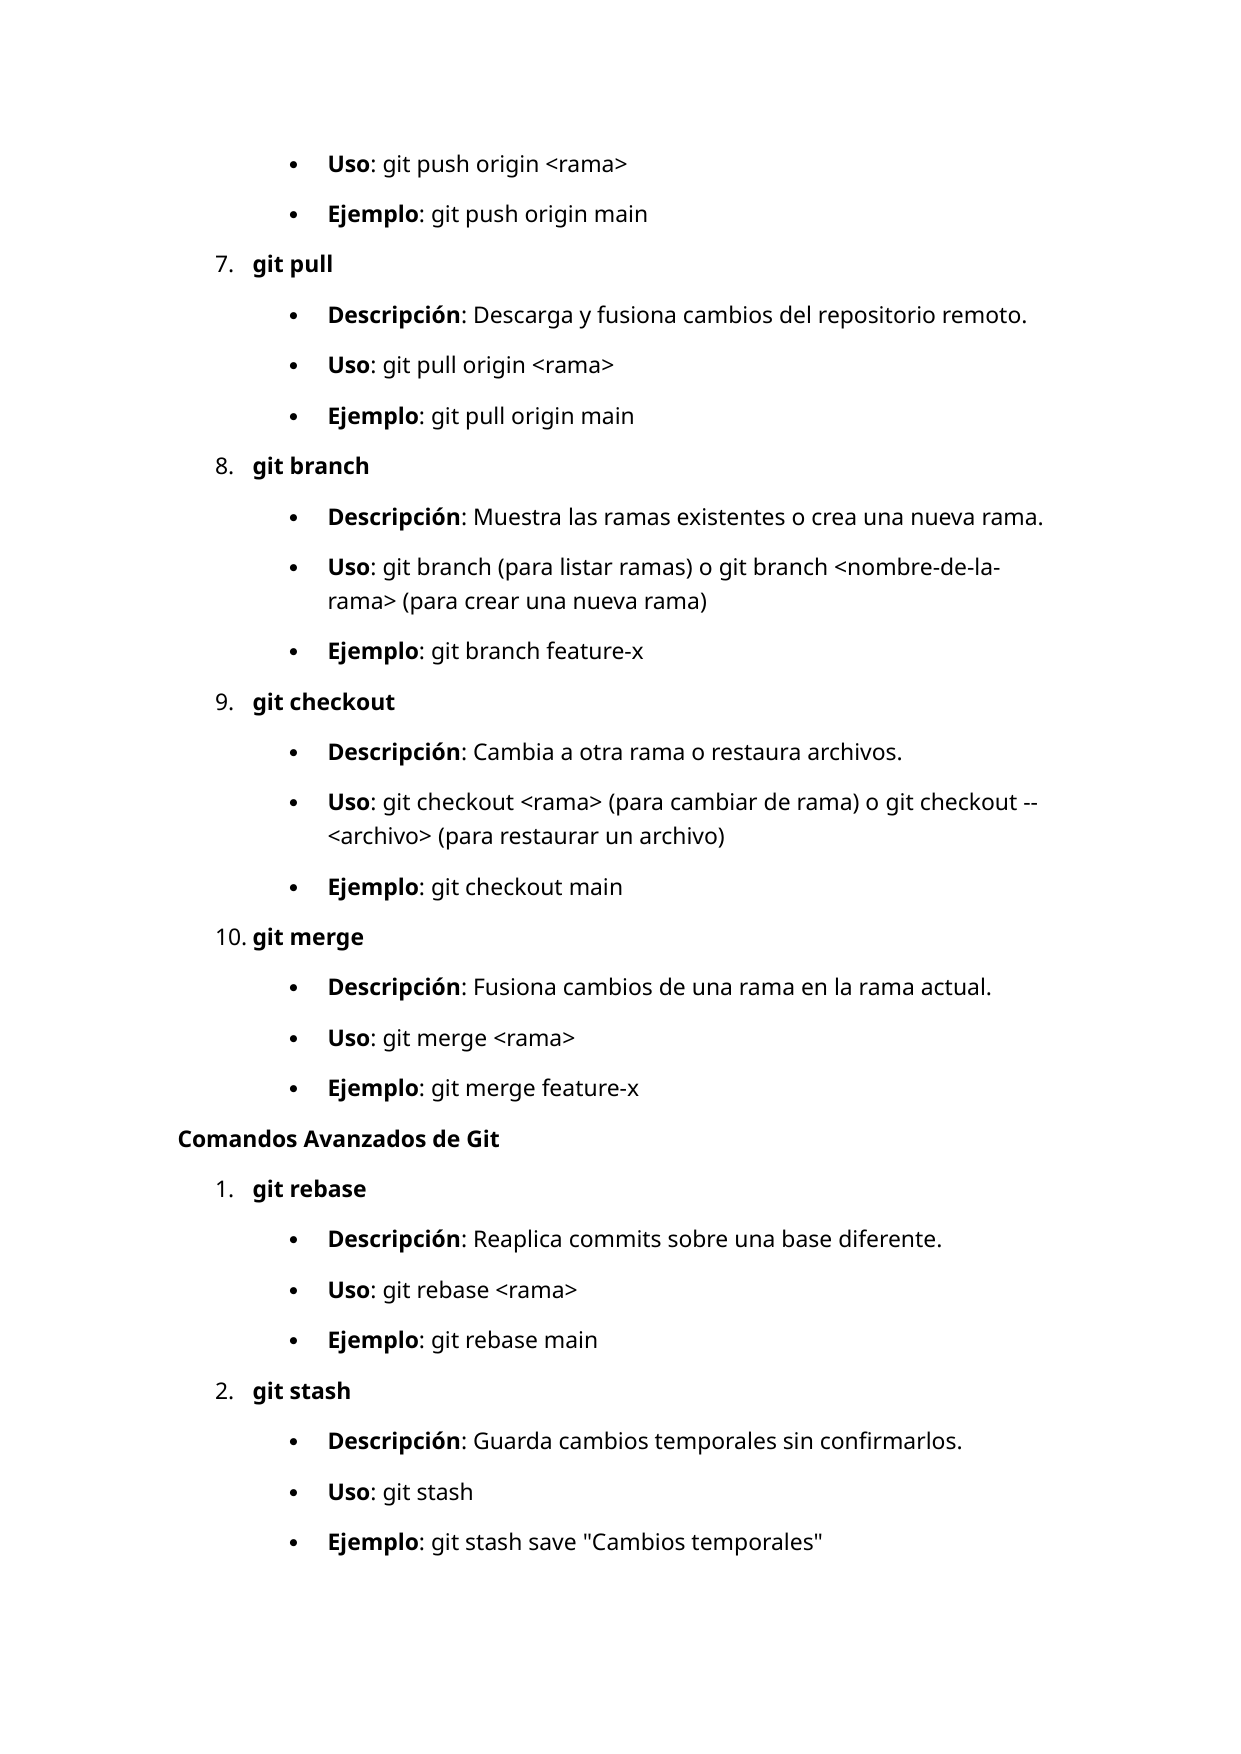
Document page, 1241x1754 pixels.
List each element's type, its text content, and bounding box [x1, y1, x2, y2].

list git branch [215, 450, 1063, 481]
list Ejemplo: git checkout main [290, 871, 1063, 902]
list Uso: git checkout <rama> (para cambiar de rama) o git checkout -- <archivo> (para restaurar un archivo) [290, 786, 1063, 851]
text Comandos Avanzados de Git [177, 1123, 1063, 1154]
list Uso: git branch (para listar ramas) o git branch <nombre-de-la-rama> (para crear una nueva rama) [290, 551, 1063, 616]
list git stash [215, 1375, 1063, 1406]
list Descripción: Descarga y fusiona cambios del repositorio remoto. [290, 299, 1063, 330]
list Descripción: Fusiona cambios de una rama en la rama actual. [290, 971, 1063, 1003]
list Uso: git stash [290, 1476, 1063, 1507]
list git merge [215, 921, 1063, 952]
list Ejemplo: git rebase main [290, 1324, 1063, 1356]
list Uso: git pull origin <rama> [290, 349, 1063, 381]
list git checkout [215, 686, 1063, 717]
list Descripción: Guarda cambios temporales sin confirmarlos. [290, 1425, 1063, 1456]
list Uso: git rebase <rama> [290, 1274, 1063, 1305]
list Ejemplo: git pull origin main [290, 400, 1063, 431]
list Ejemplo: git stash save "Cambios temporales" [290, 1526, 1063, 1557]
list Ejemplo: git push origin main [290, 198, 1063, 229]
list Ejemplo: git branch feature-x [290, 635, 1063, 666]
list Uso: git merge <rama> [290, 1022, 1063, 1053]
list Uso: git push origin <rama> [290, 148, 1063, 179]
list Descripción: Muestra las ramas existentes o crea una nueva rama. [290, 501, 1063, 532]
list git rebase [215, 1173, 1063, 1204]
list git pull [215, 248, 1063, 280]
list Ejemplo: git merge feature-x [290, 1072, 1063, 1103]
list Descripción: Cambia a otra rama o restaura archivos. [290, 736, 1063, 767]
list Descripción: Reaplica commits sobre una base diferente. [290, 1223, 1063, 1255]
